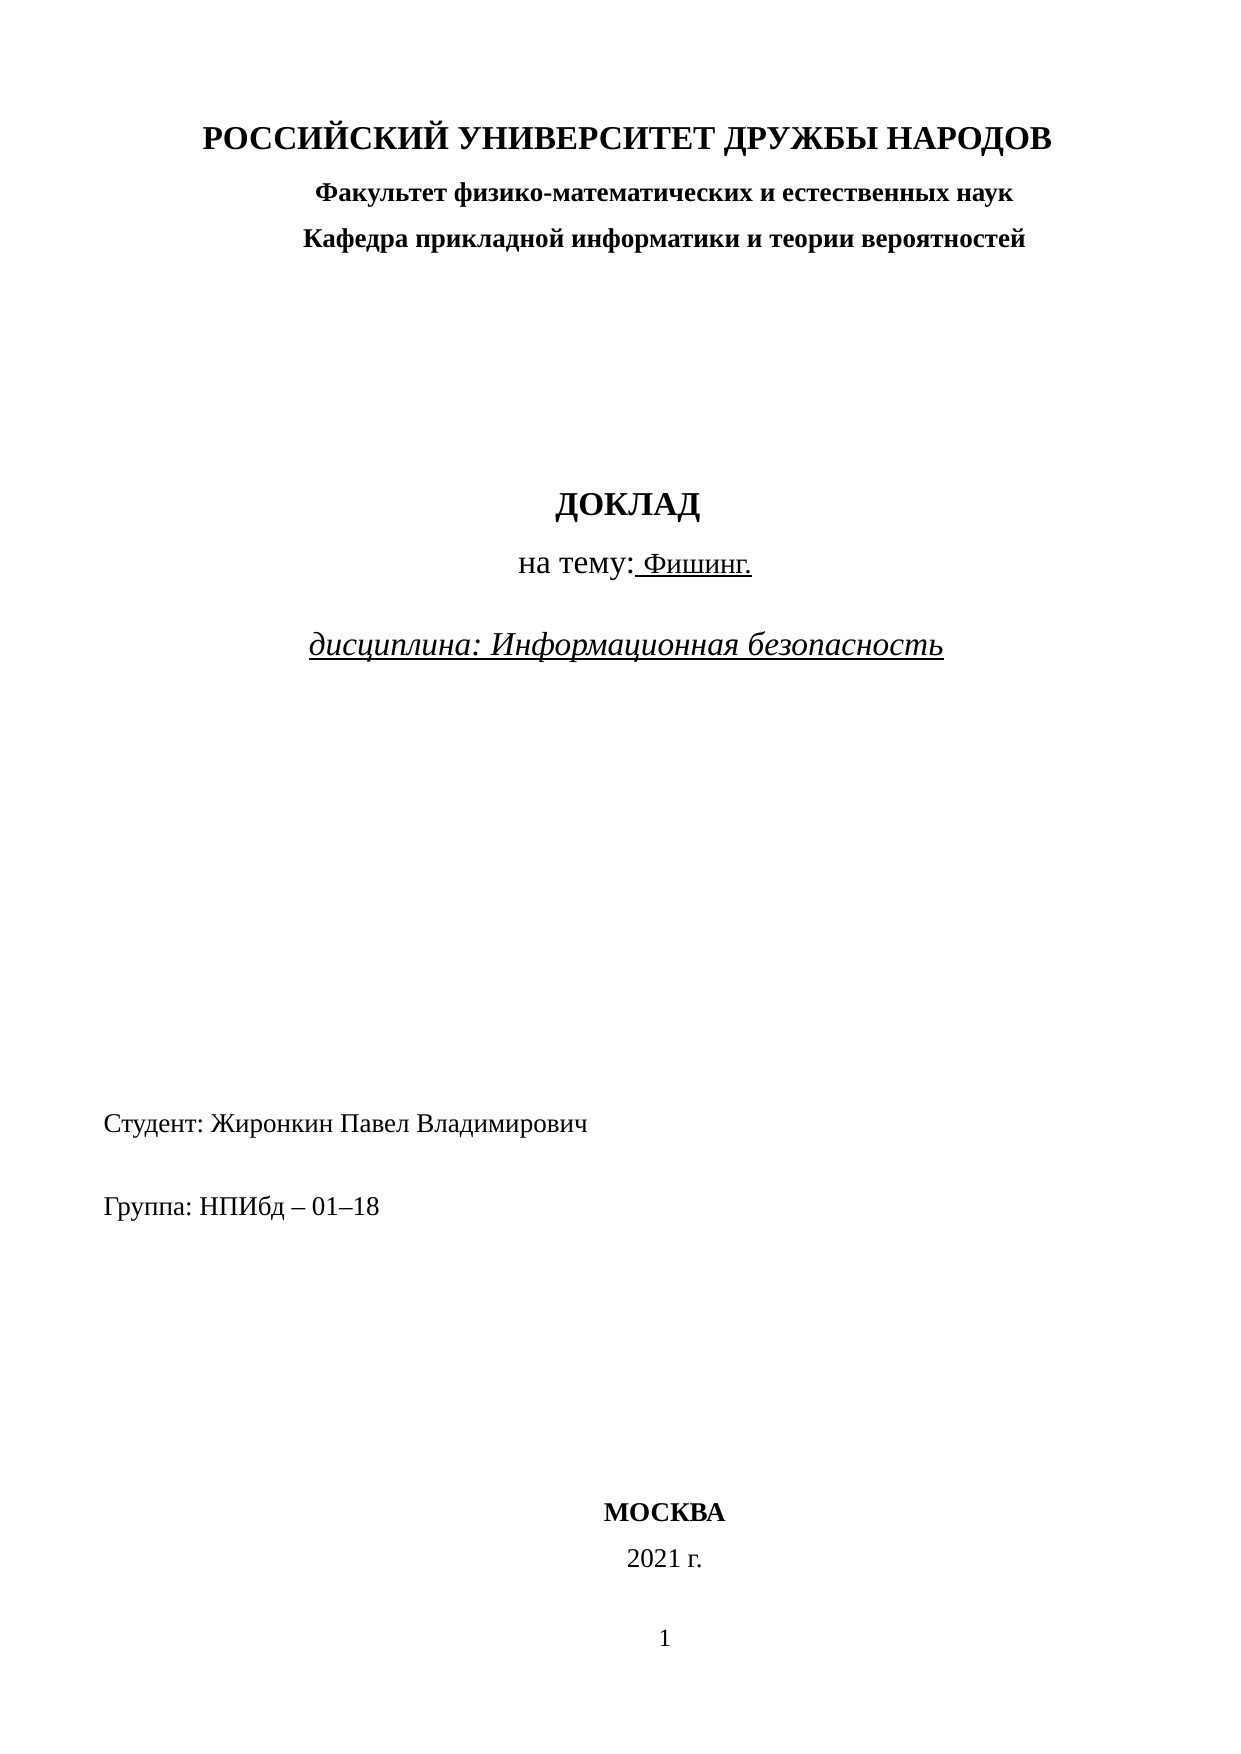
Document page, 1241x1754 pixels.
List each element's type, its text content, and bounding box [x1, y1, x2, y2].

text Факультет физико-математических и естественных наук [103, 176, 1152, 207]
text Студент: Жиронкин Павел Владимирович [103, 1107, 1152, 1139]
text 2021 г. [103, 1542, 1152, 1573]
text дисциплина: Информационная безопасность [103, 624, 1152, 663]
text МОСКВА [103, 1496, 1152, 1527]
text РОССИЙСКИЙ УНИВЕРСИТЕТ ДРУЖБЫ НАРОДОВ [103, 118, 1152, 156]
text Кафедра прикладной информатики и теории вероятностей [103, 222, 1152, 253]
text на тему: Фишинг. [103, 542, 1152, 580]
text Группа: НПИбд – 01–18 [103, 1190, 1152, 1221]
text Доклад [103, 484, 1152, 523]
